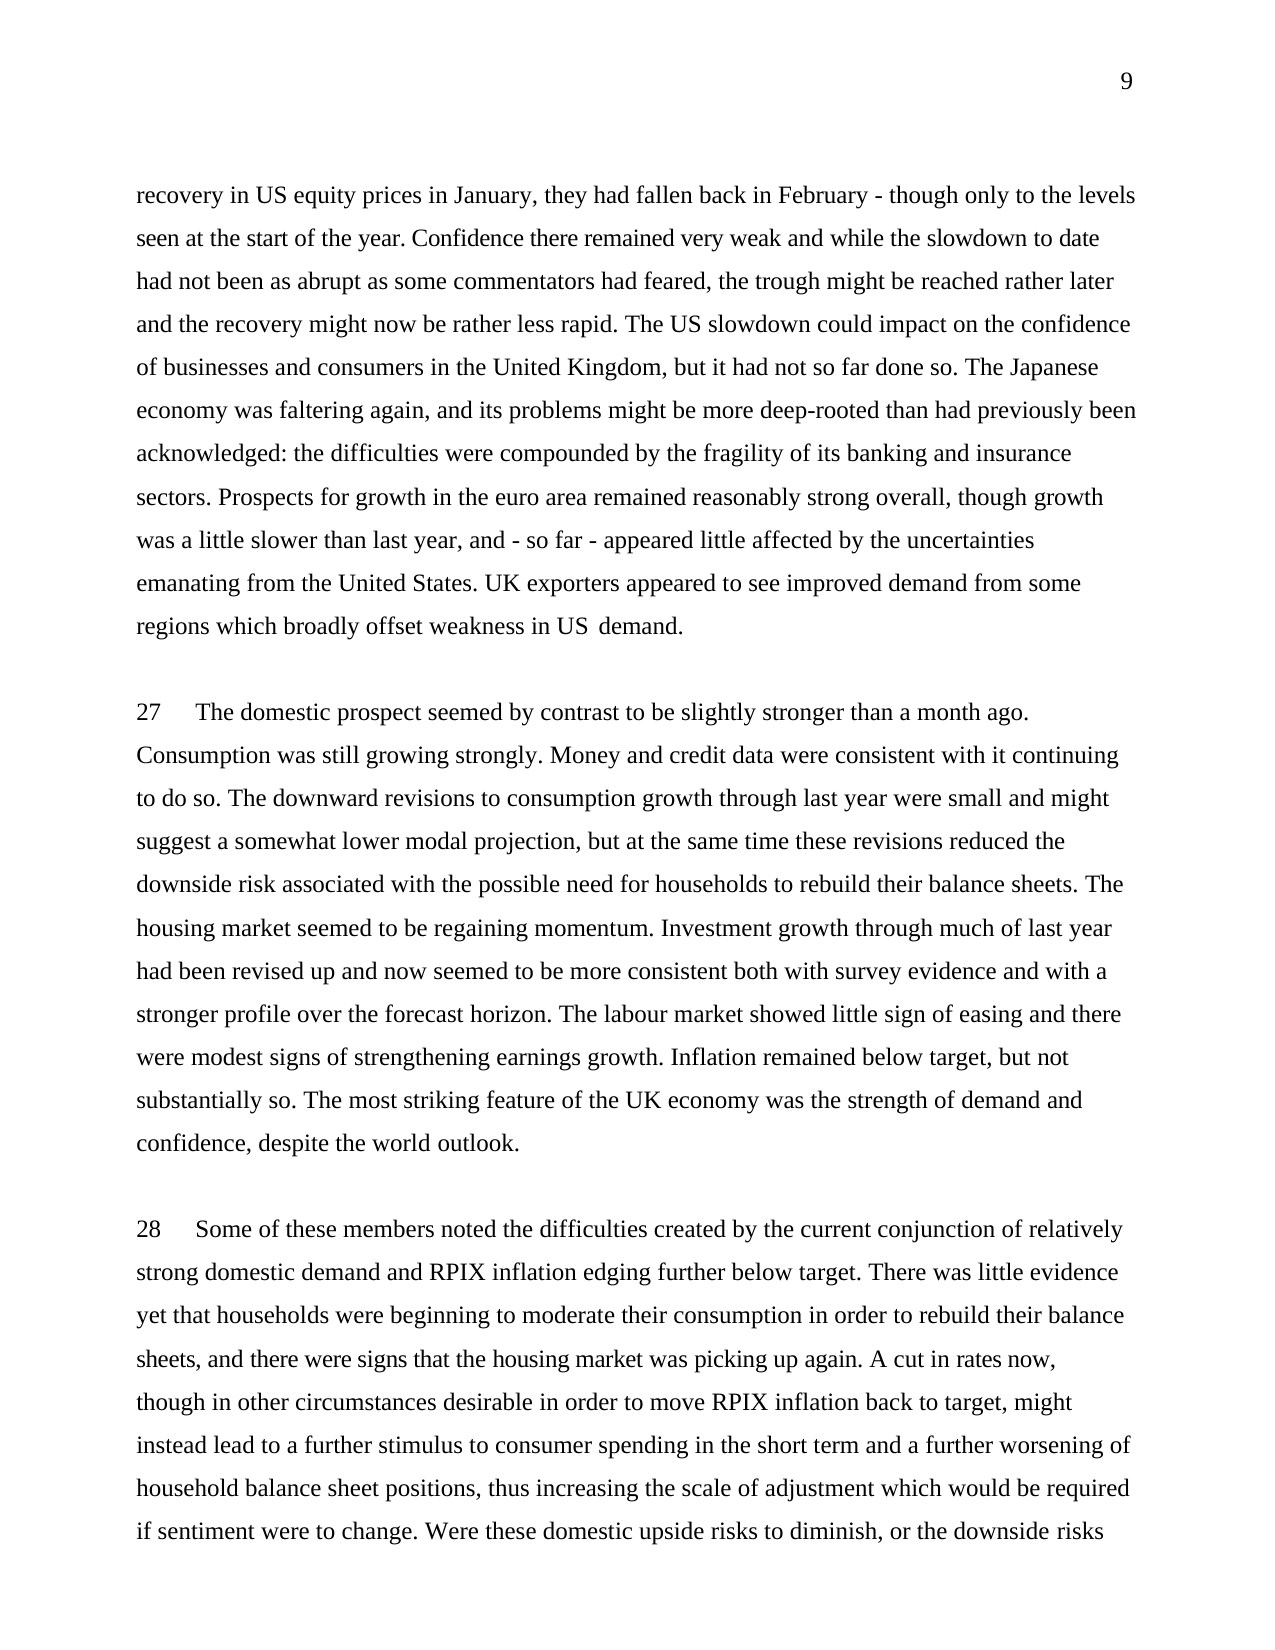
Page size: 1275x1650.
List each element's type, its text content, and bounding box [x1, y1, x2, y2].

text recovery in US equity prices in January, they had fallen back in February - though only to the levels seen at the start of the year. Confidence there remained very weak and while the slowdown to date had not been as abrupt as some commentators had feared, the trough might be reached rather later and the recovery might now be rather less rapid. The US slowdown could impact on the confidence of businesses and consumers in the United Kingdom, but it had not so far done so. The Japanese economy was faltering again, and its problems might be more deep-rooted than had previously been acknowledged: the difficulties were compounded by the fragility of its banking and insurance sectors. Prospects for growth in the euro area remained reasonably strong overall, though growth was a little slower than last year, and - so far - appeared little affected by the uncertainties emanating from the United States. UK exporters appeared to see improved demand from some regions which broadly offset weakness in US demand. [136, 180, 1144, 640]
list Some of these members noted the difficulties created by the current conjunction of relatively strong domestic demand and RPIX inflation edging further below target. There was little evidence yet that households were beginning to moderate their consumption in order to rebuild their balance sheets, and there were signs that the housing market was picking up again. A cut in rates now, though in other circumstances desirable in order to move RPIX inflation back to target, might instead lead to a further stimulus to consumer spending in the short term and a further worsening of household balance sheet positions, thus increasing the scale of adjustment which would be required if sentiment were to change. Were these domestic upside risks to diminish, or the downside risks [136, 1214, 1133, 1545]
list The domestic prospect seemed by contrast to be slightly stronger than a month ago. Consumption was still growing strongly. Money and credit data were consistent with it continuing to do so. The downward revisions to consumption growth through last year were small and might suggest a somewhat lower modal projection, but at the same time these revisions reduced the downside risk associated with the possible need for households to rebuild their balance sheets. The housing market seemed to be regaining momentum. Investment growth through much of last year had been revised up and now seemed to be more consistent both with survey evidence and with a stronger profile over the forecast horizon. The labour market showed little sign of easing and there were modest signs of strengthening earnings growth. Inflation remained below target, but not substantially so. The most striking feature of the UK economy was the strength of demand and confidence, despite the world outlook. [136, 697, 1130, 1157]
